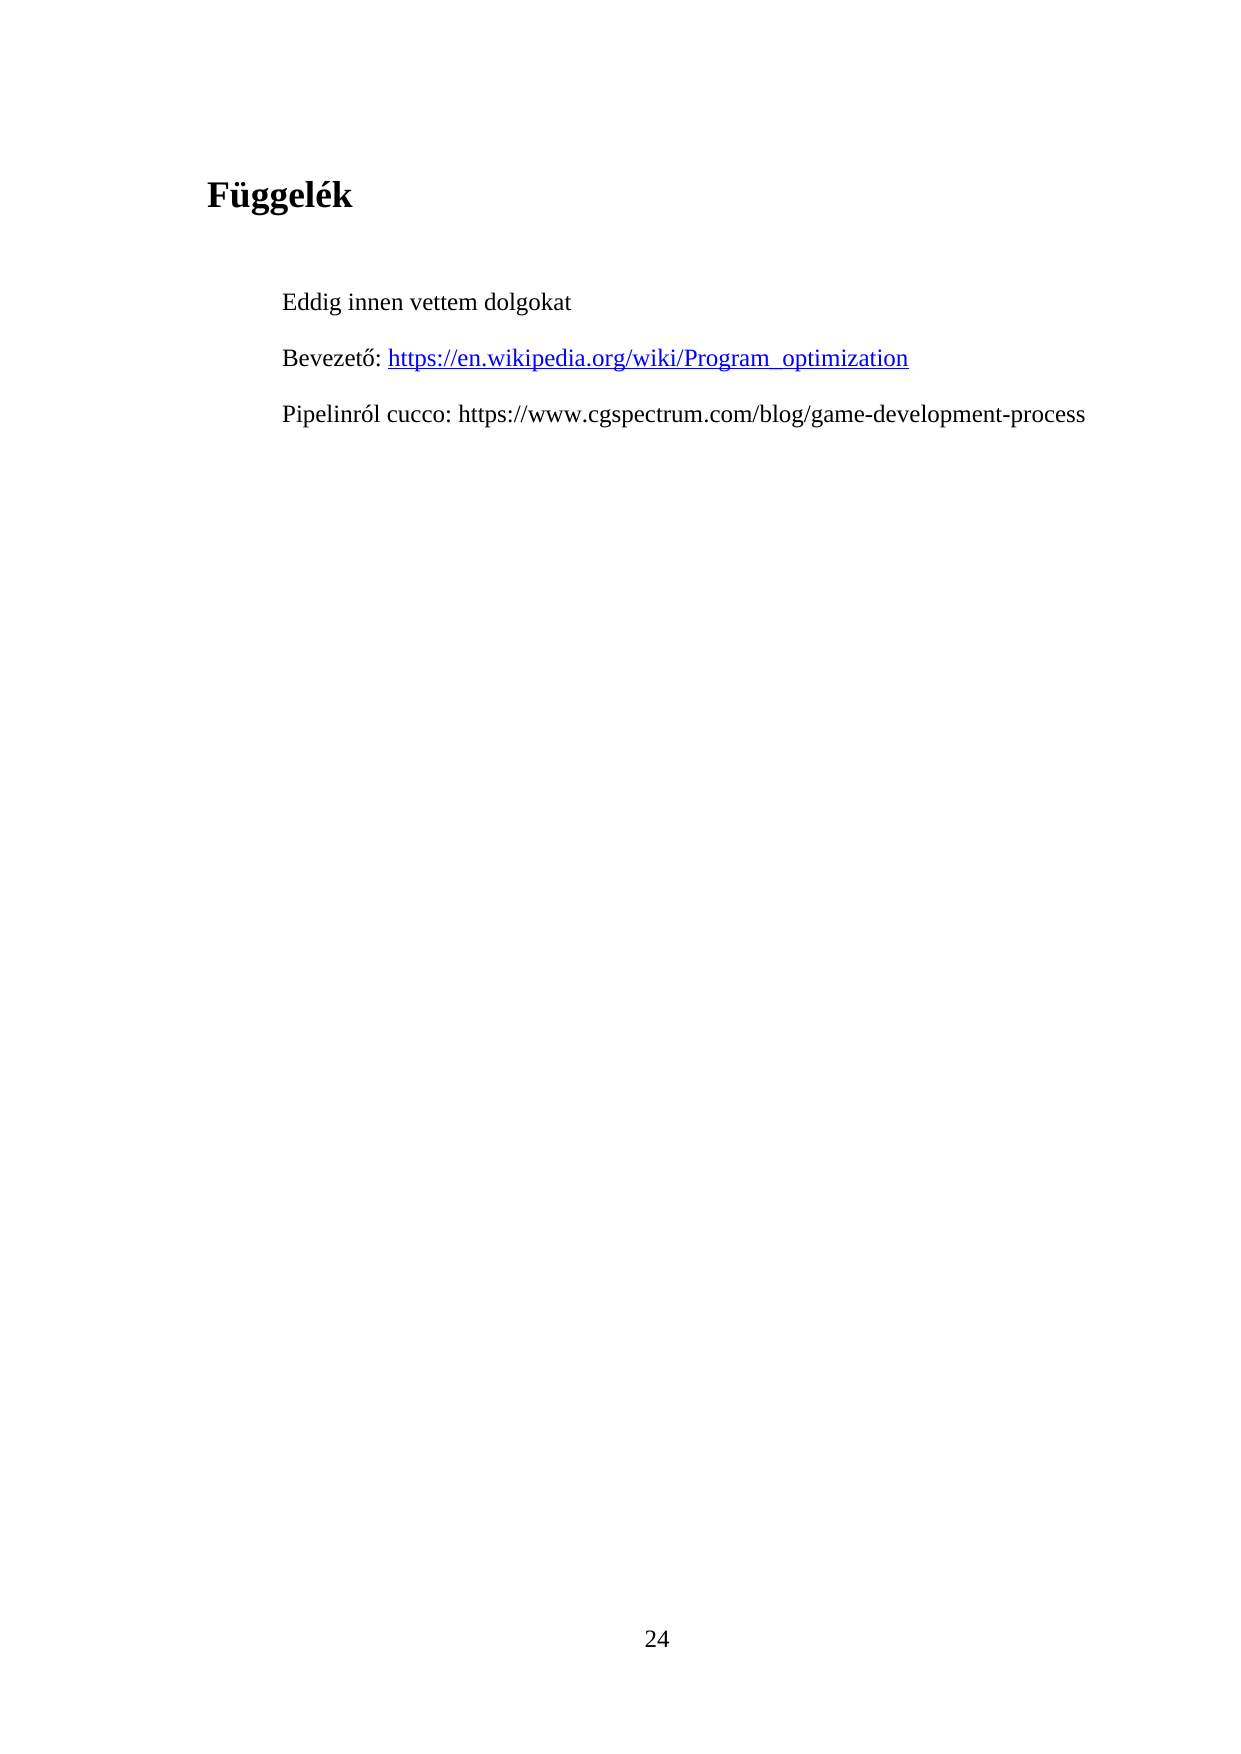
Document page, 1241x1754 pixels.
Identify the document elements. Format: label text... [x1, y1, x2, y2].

text Függelék [207, 173, 1092, 216]
text Eddig innen vettem dolgokat [207, 287, 1092, 316]
text Bevezető: https://en.wikipedia.org/wiki/Program_optimization [207, 343, 1092, 372]
text Pipelinról cucco: https://www.cgspectrum.com/blog/game-development-process [207, 399, 1092, 427]
